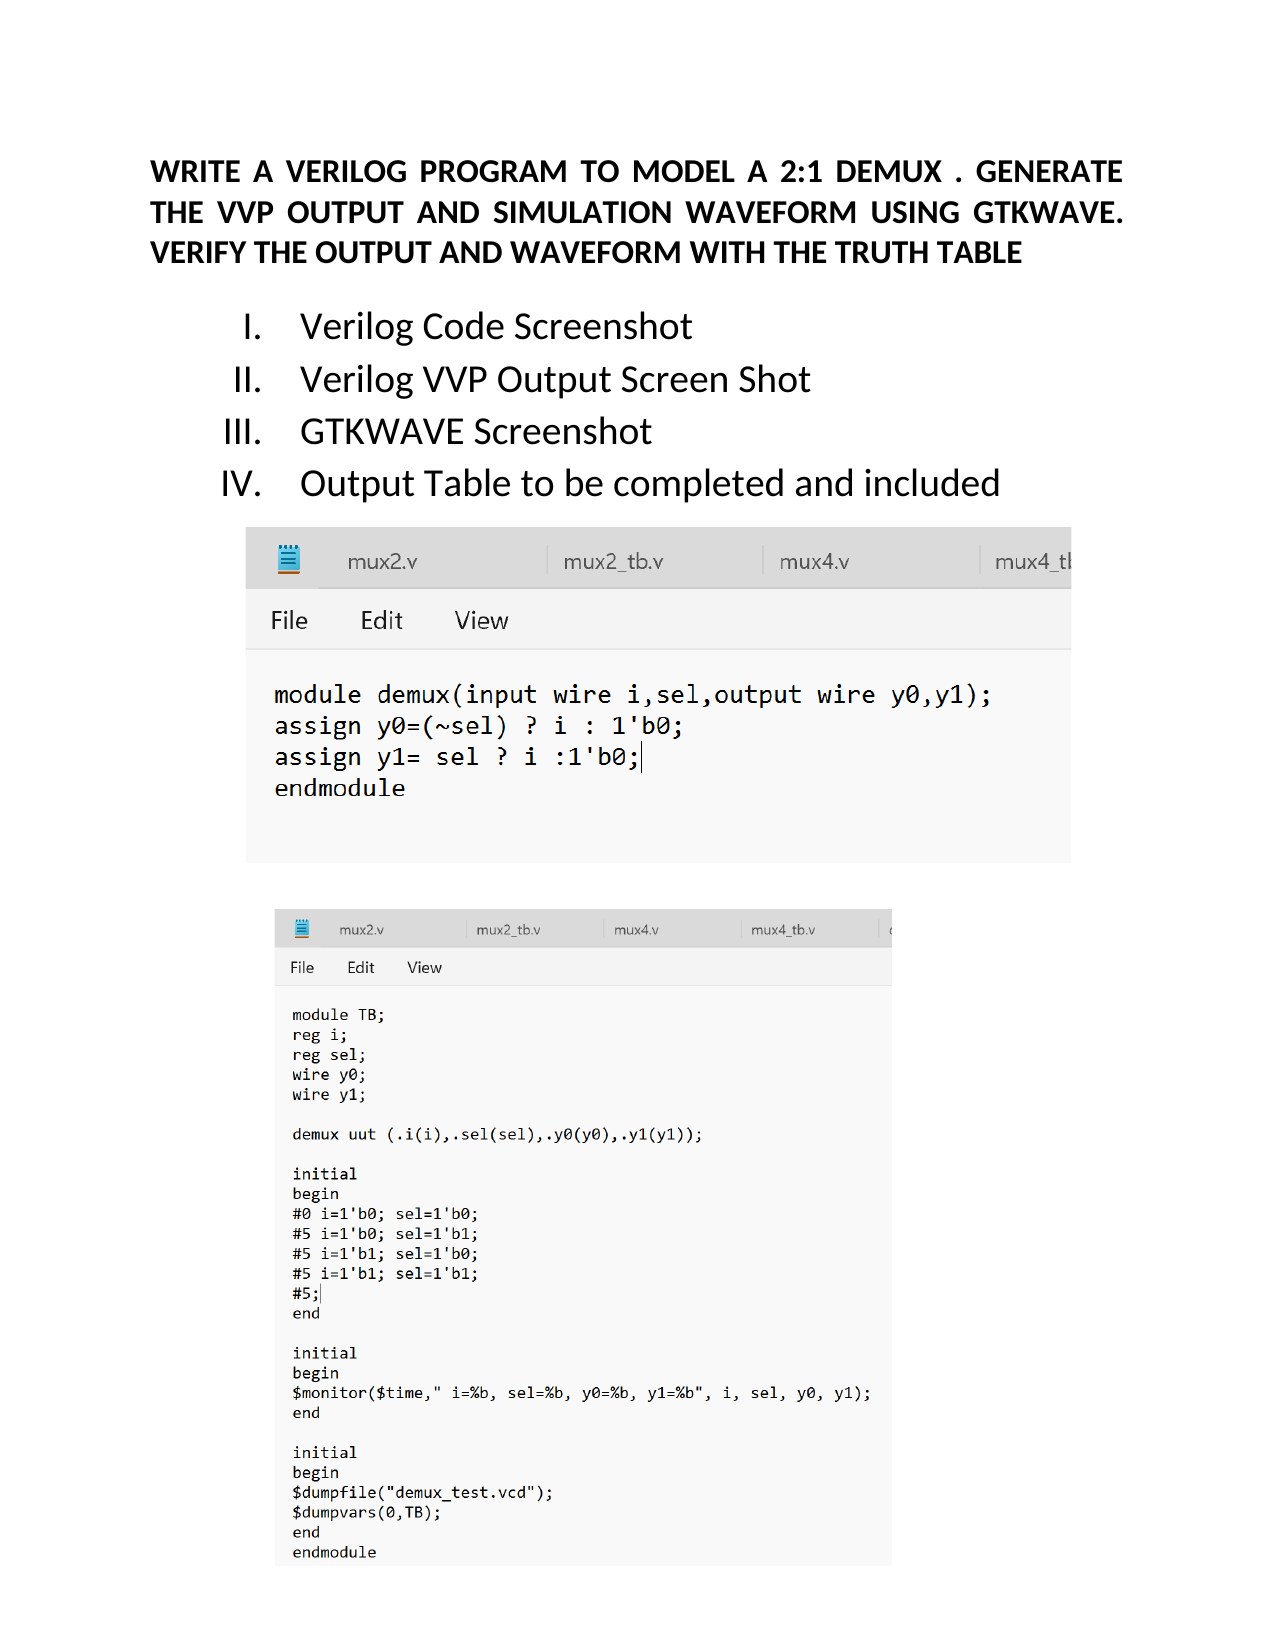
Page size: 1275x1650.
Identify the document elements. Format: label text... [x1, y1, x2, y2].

list Verilog Code Screenshot [262, 301, 1125, 350]
picture [245, 527, 1072, 863]
picture [274, 909, 892, 1566]
list Verilog VVP Output Screen Shot [262, 353, 1125, 402]
list GTKWAVE Screenshot [262, 406, 1125, 454]
list Output Table to be completed and included [262, 458, 1125, 506]
text WRITE A VERILOG PROGRAM TO MODEL A 2:1 DEMUX . GENERATE THE VVP OUTPUT AND SIMULATION WAVEFORM USING GTKWAVE. VERIFY THE OUTPUT AND WAVEFORM WITH THE TRUTH TABLE [150, 150, 1125, 272]
